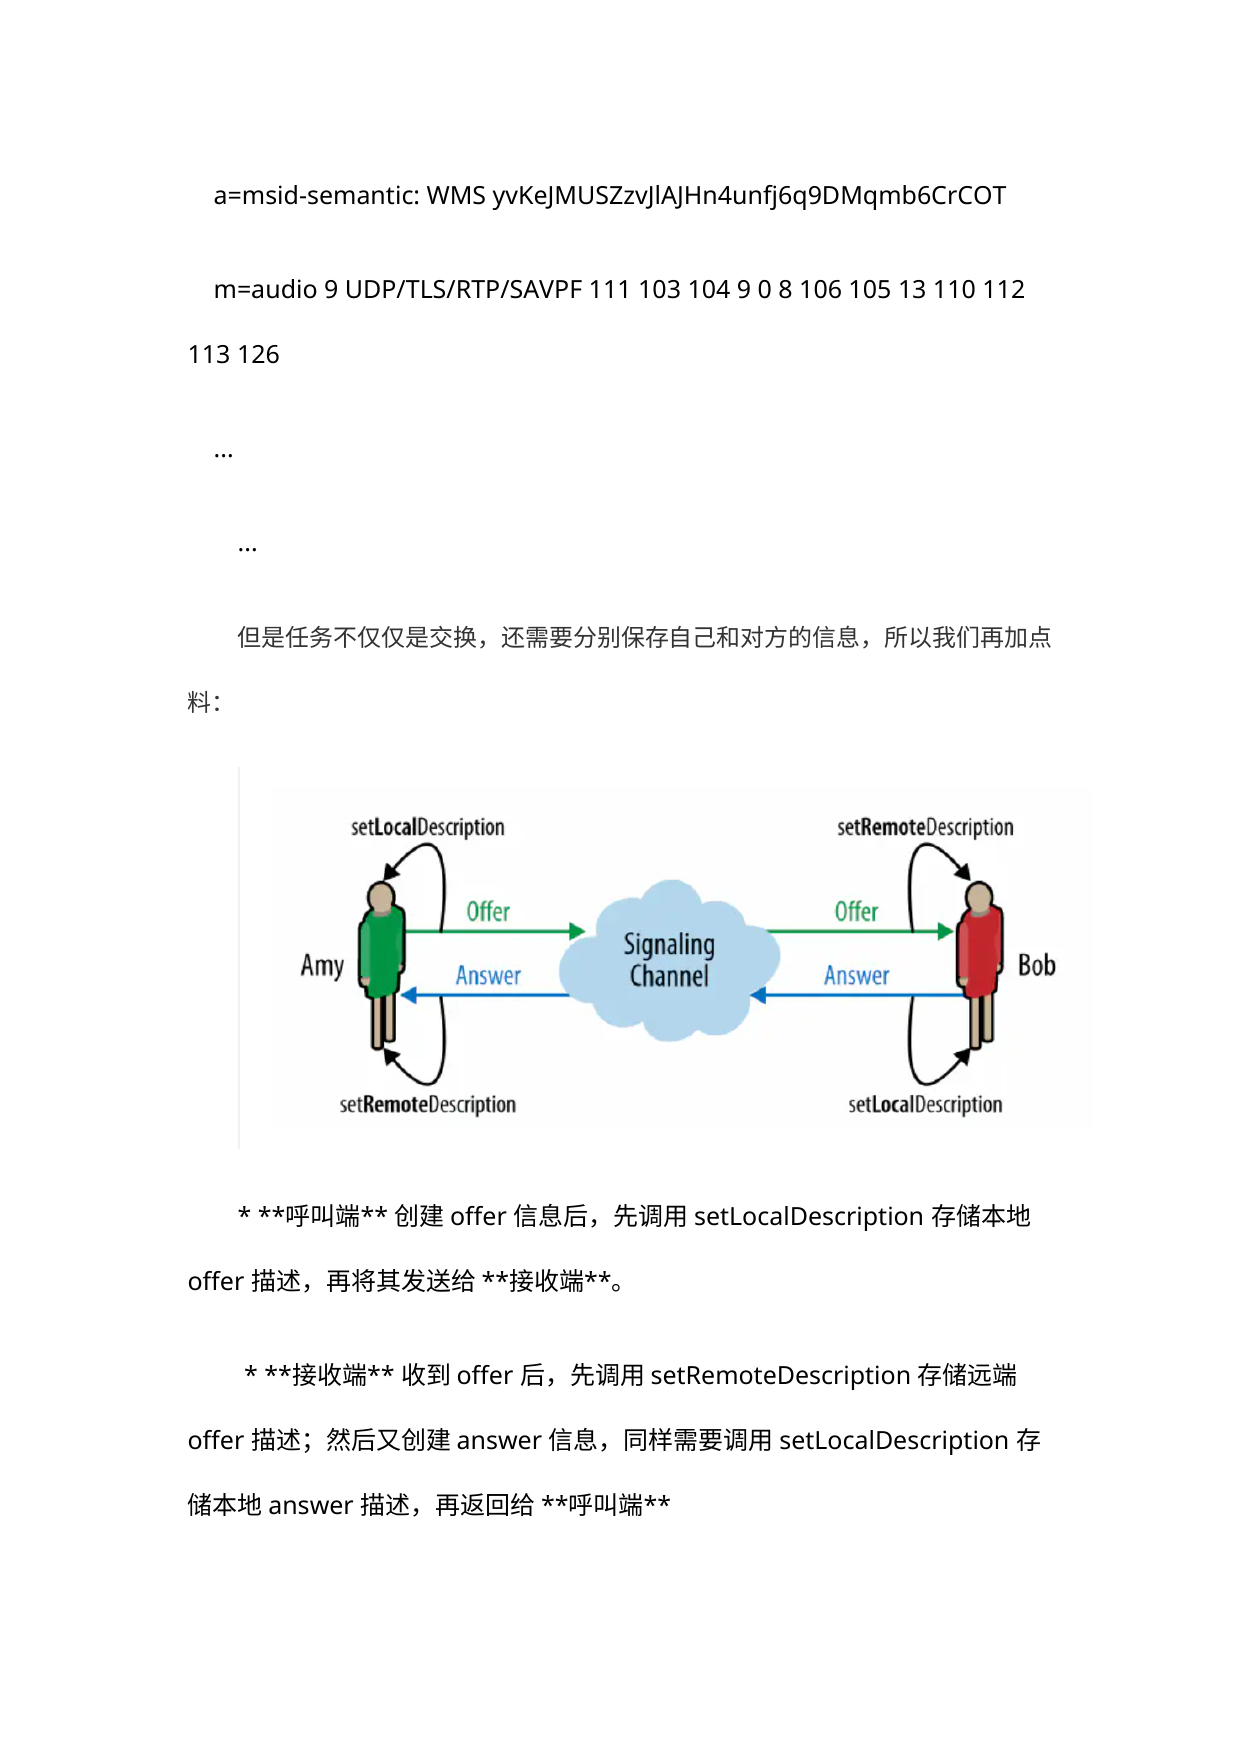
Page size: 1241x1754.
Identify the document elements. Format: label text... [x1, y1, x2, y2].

picture [237, 767, 1103, 1149]
text * **呼叫端** 创建 offer 信息后，先调用 setLocalDescription 存储本地 offer 描述，再将其发送给 **接收端**。 [187, 1182, 1053, 1312]
text a=msid-semantic: WMS yvKeJMUSZzvJlAJHn4unfj6q9DMqmb6CrCOT [187, 162, 1053, 227]
text ... [187, 509, 1053, 574]
text * **接收端** 收到 offer 后，先调用 setRemoteDescription 存储远端 offer 描述；然后又创建 answer 信息，同样需要调用 setLocalDescription 存储本地 answer 描述，再返回给 **呼叫端** [187, 1341, 1053, 1536]
text m=audio 9 UDP/TLS/RTP/SAVPF 111 103 104 9 0 8 106 105 13 110 112 113 126 [187, 256, 1053, 386]
text 但是任务不仅仅是交换，还需要分别保存自己和对方的信息，所以我们再加点料： [187, 604, 1053, 734]
text ... [187, 415, 1053, 480]
